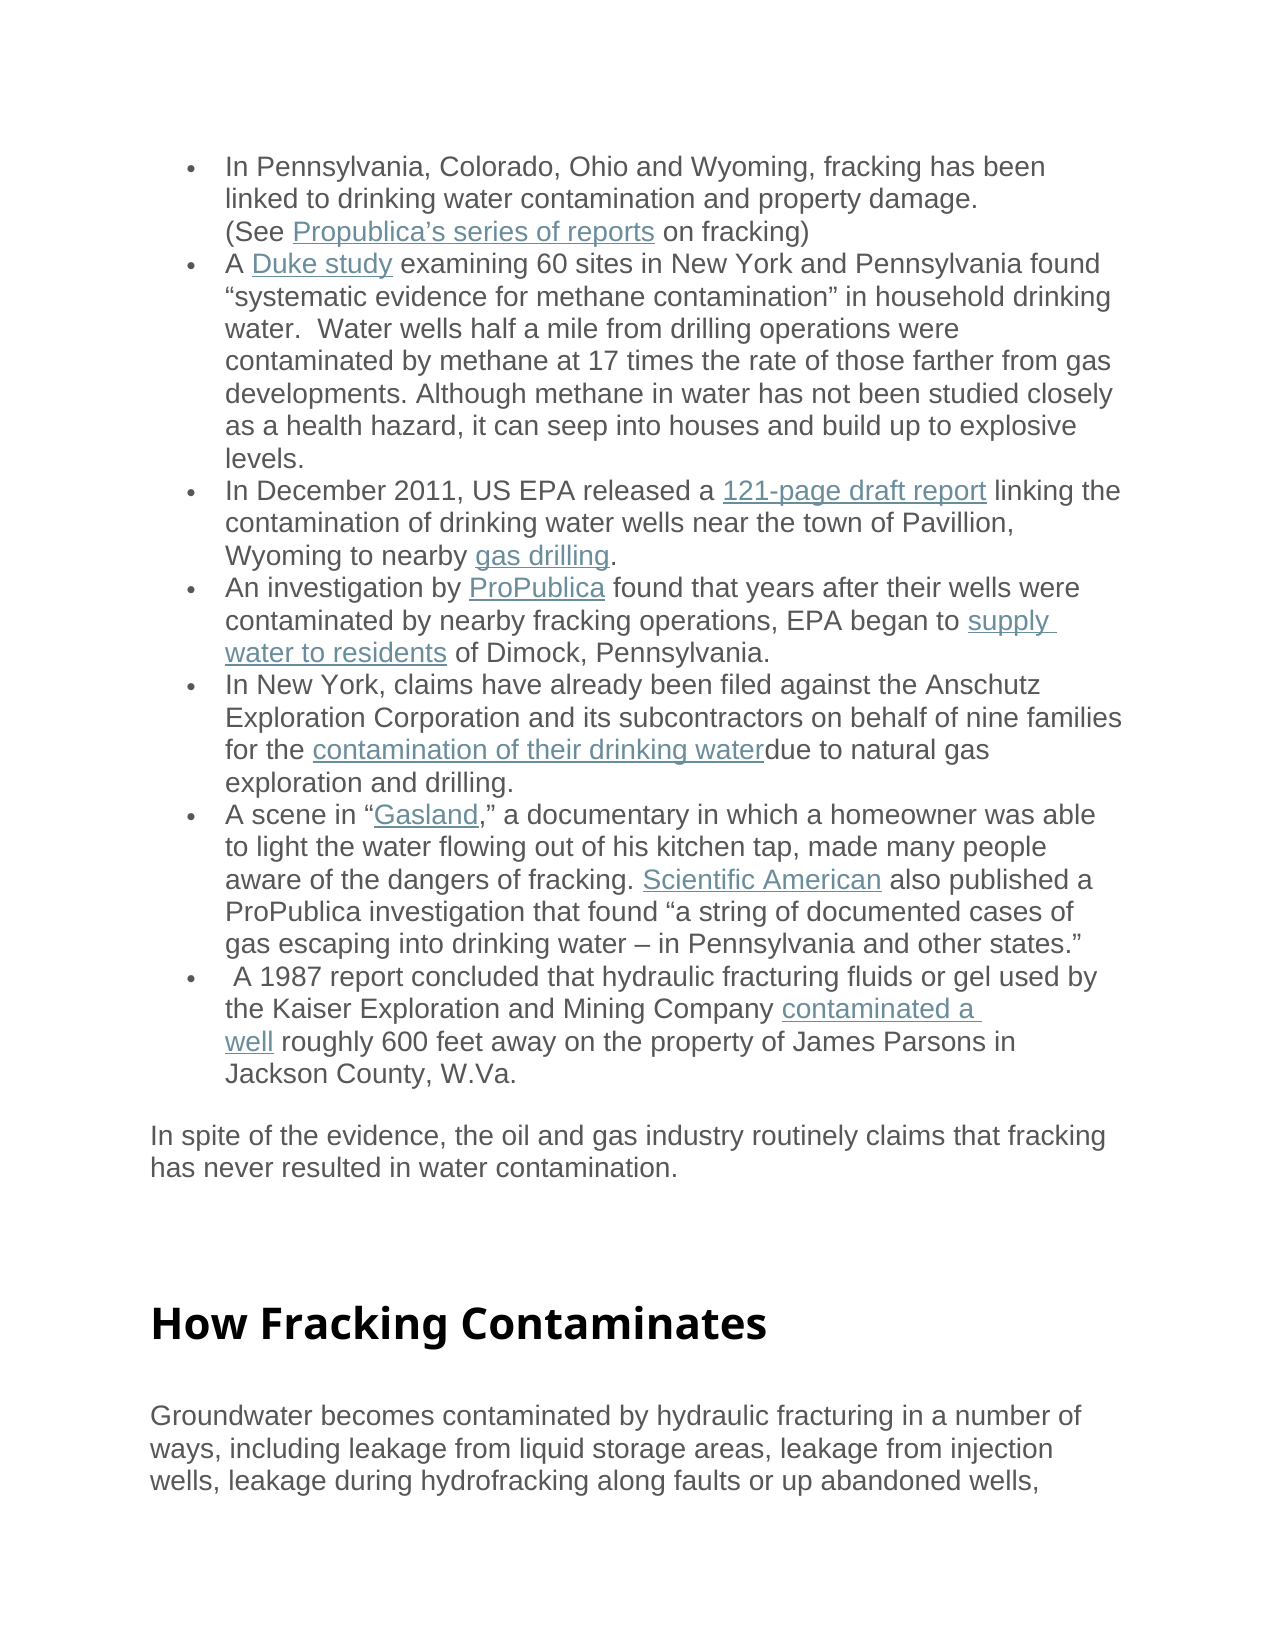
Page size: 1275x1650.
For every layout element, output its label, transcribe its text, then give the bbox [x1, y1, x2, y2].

text In spite of the evidence, the oil and gas industry routinely claims that fracking has never resulted in water contamination. [150, 1119, 1125, 1183]
text How Fracking Contaminates [150, 1293, 1125, 1352]
list A 1987 report concluded that hydraulic fracturing fluids or gel used by the Kaiser Exploration and Mining Company contaminated a well roughly 600 feet away on the property of James Parsons in Jackson County, W.Va. [187, 960, 1125, 1089]
list In Pennsylvania, Colorado, Ohio and Wyoming, fracking has been linked to drinking water contamination and property damage. (See Propublica’s series of reports on fracking) [187, 150, 1125, 247]
list In New York, claims have already been filed against the Anschutz Exploration Corporation and its subcontractors on behalf of nine families for the contamination of their drinking waterdue to natural gas exploration and drilling. [187, 668, 1125, 798]
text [150, 1399, 1125, 1496]
list An investigation by ProPublica found that years after their wells were contaminated by nearby fracking operations, EPA began to supply water to residents of Dimock, Pennsylvania. [187, 571, 1125, 668]
list A Duke study examining 60 sites in New York and Pennsylvania found “systematic evidence for methane contamination” in household drinking water. Water wells half a mile from drilling operations were contaminated by methane at 17 times the rate of those farther from gas developments. Although methane in water has not been studied closely as a health hazard, it can seep into houses and build up to explosive levels. [187, 247, 1125, 474]
list A scene in “Gasland,” a documentary in which a homeowner was able to light the water flowing out of his kitchen tap, made many people aware of the dangers of fracking. Scientific American also published a ProPublica investigation that found “a string of documented cases of gas escaping into drinking water – in Pennsylvania and other states.” [187, 798, 1125, 960]
list In December 2011, US EPA released a 121-page draft report linking the contamination of drinking water wells near the town of Pavillion, Wyoming to nearby gas drilling. [187, 474, 1125, 571]
